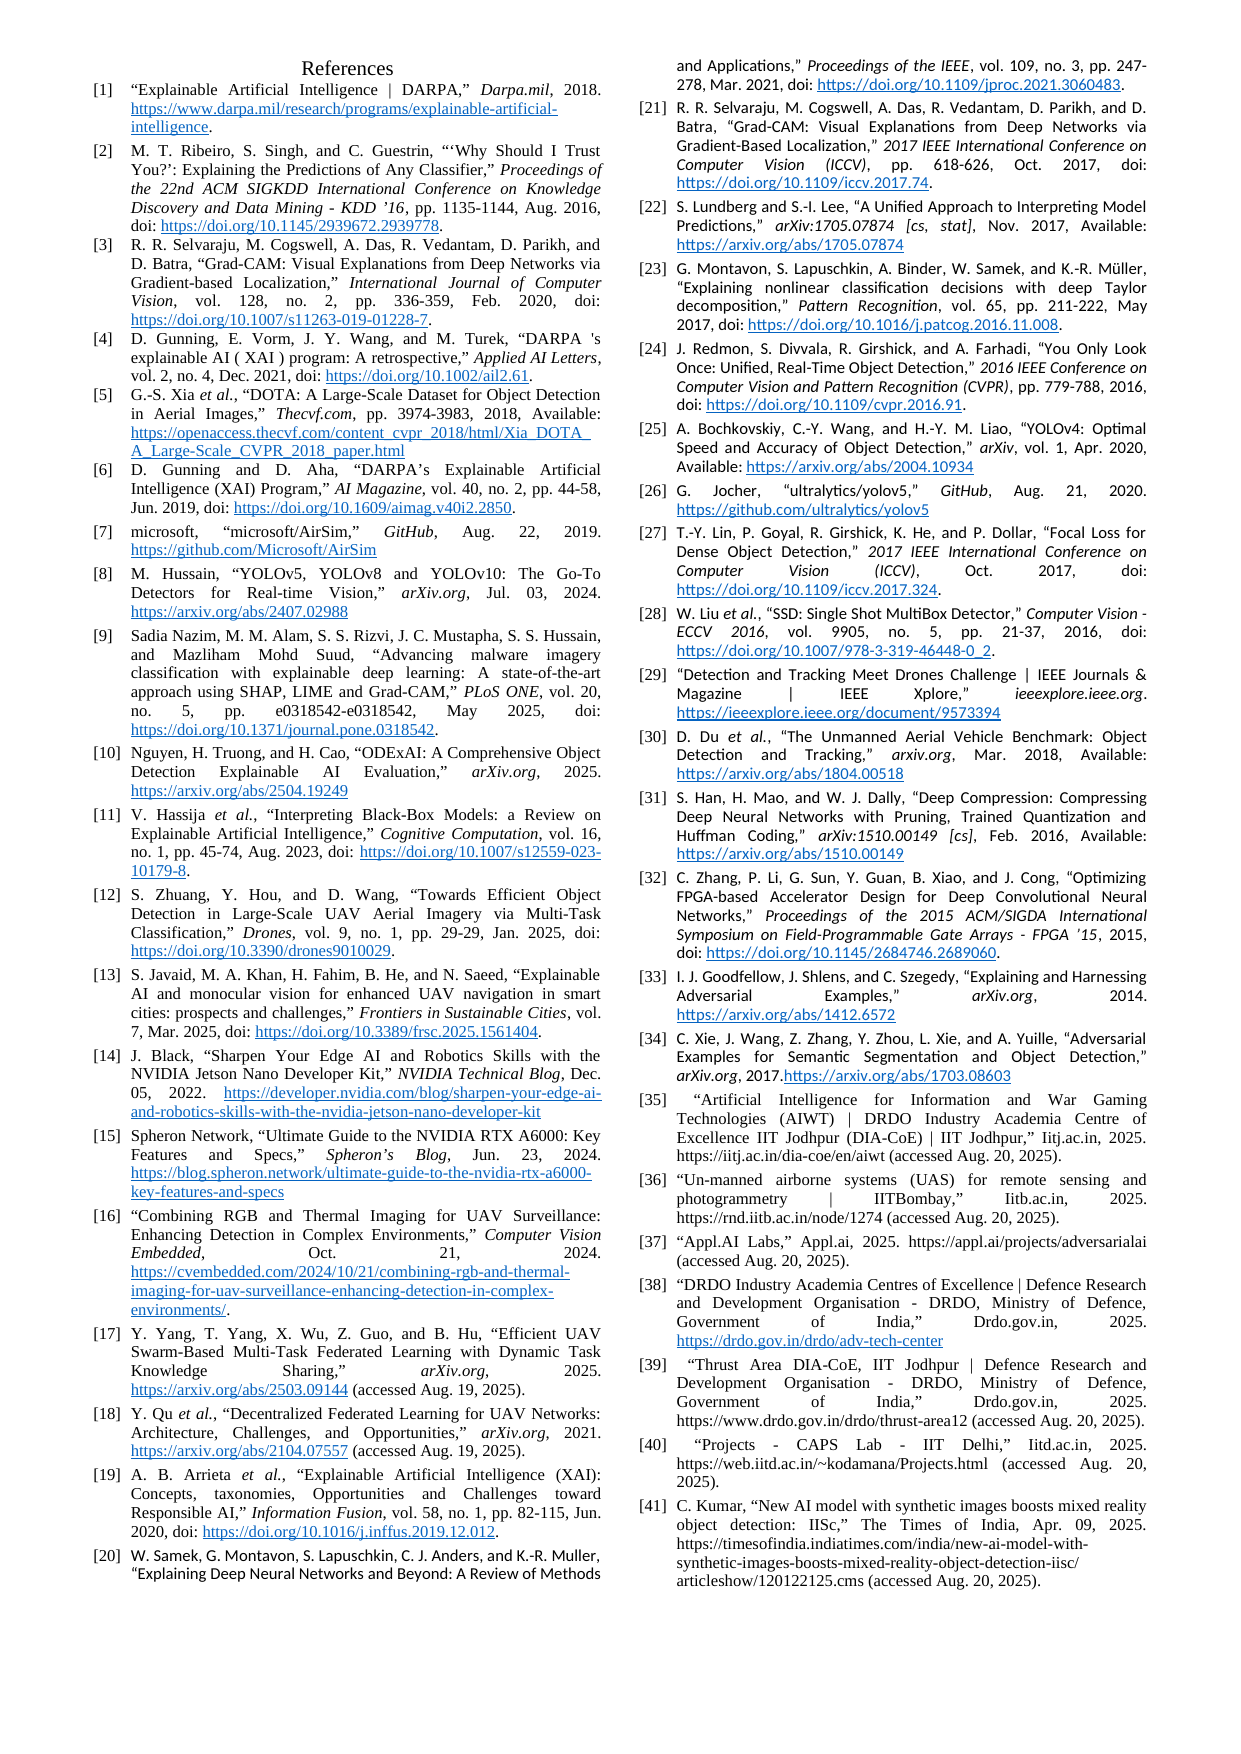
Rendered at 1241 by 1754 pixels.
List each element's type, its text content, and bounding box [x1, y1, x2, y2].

text Sadia Nazim, M. M. Alam, S. S. Rizvi, J. C. Mustapha, S. S. Hussain, and Mazliham Mohd Suud, “Advancing malware imagery classification with explainable deep learning: A state-of-the-art approach using SHAP, LIME and Grad-CAM,” PLoS ONE, vol. 20, no. 5, pp. e0318542-e0318542, May 2025, doi: https://doi.org/10.1371/journal.pone.0318542. [93, 626, 601, 739]
text T.-Y. Lin, P. Goyal, R. Girshick, K. He, and P. Dollar, “Focal Loss for Dense Object Detection,” 2017 IEEE International Conference on Computer Vision (ICCV), Oct. 2017, doi: https://doi.org/10.1109/iccv.2017.324. [639, 524, 1147, 599]
text M. T. Ribeiro, S. Singh, and C. Guestrin, “‘Why Should I Trust You?’: Explaining the Predictions of Any Classifier,” Proceedings of the 22nd ACM SIGKDD International Conference on Knowledge Discovery and Data Mining - KDD ’16, pp. 1135-1144, Aug. 2016, doi: https://doi.org/10.1145/2939672.2939778. [93, 142, 601, 236]
text S. Lundberg and S.-I. Lee, “A Unified Approach to Interpreting Model Predictions,” arXiv:1705.07874 [cs, stat], Nov. 2017, Available: https://arxiv.org/abs/1705.07874 [639, 198, 1147, 254]
text microsoft, “microsoft/AirSim,” GitHub, Aug. 22, 2019. https://github.com/Microsoft/AirSim [93, 522, 601, 559]
text S. Zhuang, Y. Hou, and D. Wang, “Towards Efficient Object Detection in Large-Scale UAV Aerial Imagery via Multi-Task Classification,” Drones, vol. 9, no. 1, pp. 29-29, Jan. 2025, doi: https://doi.org/10.3390/drones9010029. [93, 886, 601, 961]
text “Artificial Intelligence for Information and War Gaming Technologies (AIWT) | DRDO Industry Academia Centre of Excellence IIT Jodhpur (DIA-CoE) | IIT Jodhpur,” Iitj.ac.in, 2025. https://iitj.ac.in/dia-coe/en/aiwt (accessed Aug. 20, 2025). [639, 1091, 1147, 1166]
text A. B. Arrieta et al., “Explainable Artificial Intelligence (XAI): Concepts, taxonomies, Opportunities and Challenges toward Responsible AI,” Information Fusion, vol. 58, no. 1, pp. 82-115, Jun. 2020, doi: https://doi.org/10.1016/j.inffus.2019.12.012. [93, 1466, 601, 1541]
list “Thrust Area DIA-CoE, IIT Jodhpur | Defence Research and Development Organisation - DRDO, Ministry of Defence, Government of India,” Drdo.gov.in, 2025. https://www.drdo.gov.in/drdo/thrust-area12 (accessed Aug. 20, 2025). [639, 1355, 1147, 1430]
text W. Samek, G. Montavon, S. Lapuschkin, C. J. Anders, and K.-R. Muller, “Explaining Deep Neural Networks and Beyond: A Review of Methods and Applications,” Proceedings of the IEEE, vol. 109, no. 3, pp. 247-278, Mar. 2021, doi: https://doi.org/10.1109/jproc.2021.3060483. [93, 1546, 601, 1583]
list “Un-manned airborne systems (UAS) for remote sensing and photogrammetry | IITBombay,” Iitb.ac.in, 2025. https://rnd.iitb.ac.in/node/1274 (accessed Aug. 20, 2025). [639, 1171, 1147, 1227]
text S. Javaid, M. A. Khan, H. Fahim, B. He, and N. Saeed, “Explainable AI and monocular vision for enhanced UAV navigation in smart cities: prospects and challenges,” Frontiers in Sustainable Cities, vol. 7, Mar. 2025, doi: https://doi.org/10.3389/frsc.2025.1561404. [93, 966, 601, 1041]
text D. Gunning, E. Vorm, J. Y. Wang, and M. Turek, “DARPA 's explainable AI ( XAI ) program: A retrospective,” Applied AI Letters, vol. 2, no. 4, Dec. 2021, doi: https://doi.org/10.1002/ail2.61. [93, 329, 601, 386]
text M. Hussain, “YOLOv5, YOLOv8 and YOLOv10: The Go-To Detectors for Real-time Vision,” arXiv.org, Jul. 03, 2024. https://arxiv.org/abs/2407.02988 [93, 565, 601, 621]
text D. Du et al., “The Unmanned Aerial Vehicle Benchmark: Object Detection and Tracking,” arxiv.org, Mar. 2018, Available: https://arxiv.org/abs/1804.00518 [639, 727, 1147, 783]
text D. Gunning and D. Aha, “DARPA’s Explainable Artificial Intelligence (XAI) Program,” AI Magazine, vol. 40, no. 2, pp. 44-58, Jun. 2019, doi: https://doi.org/10.1609/aimag.v40i2.2850. [93, 461, 601, 517]
text C. Zhang, P. Li, G. Sun, Y. Guan, B. Xiao, and J. Cong, “Optimizing FPGA-based Accelerator Design for Deep Convolutional Neural Networks,” Proceedings of the 2015 ACM/SIGDA International Symposium on Field-Programmable Gate Arrays - FPGA ’15, 2015, doi: https://doi.org/10.1145/2684746.2689060. [639, 869, 1147, 962]
text G.-S. Xia et al., “DOTA: A Large-Scale Dataset for Object Detection in Aerial Images,” Thecvf.com, pp. 3974-3983, 2018, Available: https://openaccess.thecvf.com/content_cvpr_2018/html/Xia_DOTA_A_Large-Scale_CVPR_2018_paper.html [93, 386, 601, 461]
text G. Montavon, S. Lapuschkin, A. Binder, W. Samek, and K.-R. Müller, “Explaining nonlinear classification decisions with deep Taylor decomposition,” Pattern Recognition, vol. 65, pp. 211-222, May 2017, doi: https://doi.org/10.1016/j.patcog.2016.11.008. [639, 259, 1147, 334]
list “Projects - CAPS Lab - IIT Delhi,” Iitd.ac.in, 2025. https://web.iitd.ac.in/~kodamana/Projects.html (accessed Aug. 20, 2025). [639, 1435, 1147, 1492]
text “Explainable Artificial Intelligence | DARPA,” Darpa.mil, 2018. https://www.darpa.mil/research/programs/explainable-artificial-intelligence. [93, 80, 601, 137]
text S. Han, H. Mao, and W. J. Dally, “Deep Compression: Compressing Deep Neural Networks with Pruning, Trained Quantization and Huffman Coding,” arXiv:1510.00149 [cs], Feb. 2016, Available: https://arxiv.org/abs/1510.00149 [639, 788, 1147, 863]
text R. R. Selvaraju, M. Cogswell, A. Das, R. Vedantam, D. Parikh, and D. Batra, “Grad-CAM: Visual Explanations from Deep Networks via Gradient-based Localization,” International Journal of Computer Vision, vol. 128, no. 2, pp. 336-359, Feb. 2020, doi: https://doi.org/10.1007/s11263-019-01228-7. [93, 236, 601, 329]
text Nguyen, H. Truong, and H. Cao, “ODExAI: A Comprehensive Object Detection Explainable AI Evaluation,” arXiv.org, 2025. https://arxiv.org/abs/2504.19249 [93, 744, 601, 800]
text J. Black, “Sharpen Your Edge AI and Robotics Skills with the NVIDIA Jetson Nano Developer Kit,” NVIDIA Technical Blog, Dec. 05, 2022. https://developer.nvidia.com/blog/sharpen-your-edge-ai-and-robotics-skills-with-the-nvidia-jetson-nano-developer-kit [93, 1046, 601, 1121]
text W. Samek, G. Montavon, S. Lapuschkin, C. J. Anders, and K.-R. Muller, “Explaining Deep Neural Networks and Beyond: A Review of Methods and Applications,” Proceedings of the IEEE, vol. 109, no. 3, pp. 247-278, Mar. 2021, doi: https://doi.org/10.1109/jproc.2021.3060483. [639, 56, 1147, 94]
text Y. Qu et al., “Decentralized Federated Learning for UAV Networks: Architecture, Challenges, and Opportunities,” arXiv.org, 2021. https://arxiv.org/abs/2104.07557 (accessed Aug. 19, 2025). [93, 1404, 601, 1461]
list C. Kumar, “New AI model with synthetic images boosts mixed reality object detection: IISc,” The Times of India, Apr. 09, 2025. https://timesofindia.indiatimes.com/india/new-ai-model-with-synthetic-images-boosts-mixed-reality-object-detection-iisc/articleshow/120122125.cms (accessed Aug. 20, 2025). [639, 1497, 1147, 1591]
text Spheron Network, “Ultimate Guide to the NVIDIA RTX A6000: Key Features and Specs,” Spheron’s Blog, Jun. 23, 2024. https://blog.spheron.network/ultimate-guide-to-the-nvidia-rtx-a6000-key-features-and-specs [93, 1126, 601, 1201]
text Y. Yang, T. Yang, X. Wu, Z. Guo, and B. Hu, “Efficient UAV Swarm-Based Multi-Task Federated Learning with Dynamic Task Knowledge Sharing,” arXiv.org, 2025. https://arxiv.org/abs/2503.09144 (accessed Aug. 19, 2025). [93, 1324, 601, 1399]
subtitle References [93, 56, 601, 80]
text G. Jocher, “ultralytics/yolov5,” GitHub, Aug. 21, 2020. https://github.com/ultralytics/yolov5 [639, 481, 1147, 519]
list “DRDO Industry Academia Centres of Excellence | Defence Research and Development Organisation - DRDO, Ministry of Defence, Government of India,” Drdo.gov.in, 2025. https://drdo.gov.in/drdo/adv-tech-center [639, 1275, 1147, 1350]
text W. Liu et al., “SSD: Single Shot MultiBox Detector,” Computer Vision - ECCV 2016, vol. 9905, no. 5, pp. 21-37, 2016, doi: https://doi.org/10.1007/978-3-319-46448-0_2. [639, 604, 1147, 660]
text “Detection and Tracking Meet Drones Challenge | IEEE Journals & Magazine | IEEE Xplore,” ieeexplore.ieee.org. https://ieeexplore.ieee.org/document/9573394 [639, 666, 1147, 722]
text I. J. Goodfellow, J. Shlens, and C. Szegedy, “Explaining and Harnessing Adversarial Examples,” arXiv.org, 2014. https://arxiv.org/abs/1412.6572 [639, 968, 1147, 1024]
text R. R. Selvaraju, M. Cogswell, A. Das, R. Vedantam, D. Parikh, and D. Batra, “Grad-CAM: Visual Explanations from Deep Networks via Gradient-Based Localization,” 2017 IEEE International Conference on Computer Vision (ICCV), pp. 618-626, Oct. 2017, doi: https://doi.org/10.1109/iccv.2017.74. [639, 99, 1147, 193]
list “Appl.AI Labs,” Appl.ai, 2025. https://appl.ai/projects/adversarialai (accessed Aug. 20, 2025). [639, 1232, 1147, 1270]
text V. Hassija et al., “Interpreting Black-Box Models: a Review on Explainable Artificial Intelligence,” Cognitive Computation, vol. 16, no. 1, pp. 45-74, Aug. 2023, doi: https://doi.org/10.1007/s12559-023-10179-8. [93, 805, 601, 880]
text A. Bochkovskiy, C.-Y. Wang, and H.-Y. M. Liao, “YOLOv4: Optimal Speed and Accuracy of Object Detection,” arXiv, vol. 1, Apr. 2020, Available: https://arxiv.org/abs/2004.10934 [639, 420, 1147, 476]
text “Combining RGB and Thermal Imaging for UAV Surveillance: Enhancing Detection in Complex Environments,” Computer Vision Embedded, Oct. 21, 2024. https://cvembedded.com/2024/10/21/combining-rgb-and-thermal-imaging-for-uav-surveillance-enhancing-detection-in-complex-environments/. [93, 1206, 601, 1319]
text C. Xie, J. Wang, Z. Zhang, Y. Zhou, L. Xie, and A. Yuille, “Adversarial Examples for Semantic Segmentation and Object Detection,” arXiv.org, 2017.https://arxiv.org/abs/1703.08603 [639, 1029, 1147, 1085]
text J. Redmon, S. Divvala, R. Girshick, and A. Farhadi, “You Only Look Once: Unified, Real-Time Object Detection,” 2016 IEEE Conference on Computer Vision and Pattern Recognition (CVPR), pp. 779-788, 2016, doi: https://doi.org/10.1109/cvpr.2016.91. [639, 339, 1147, 414]
